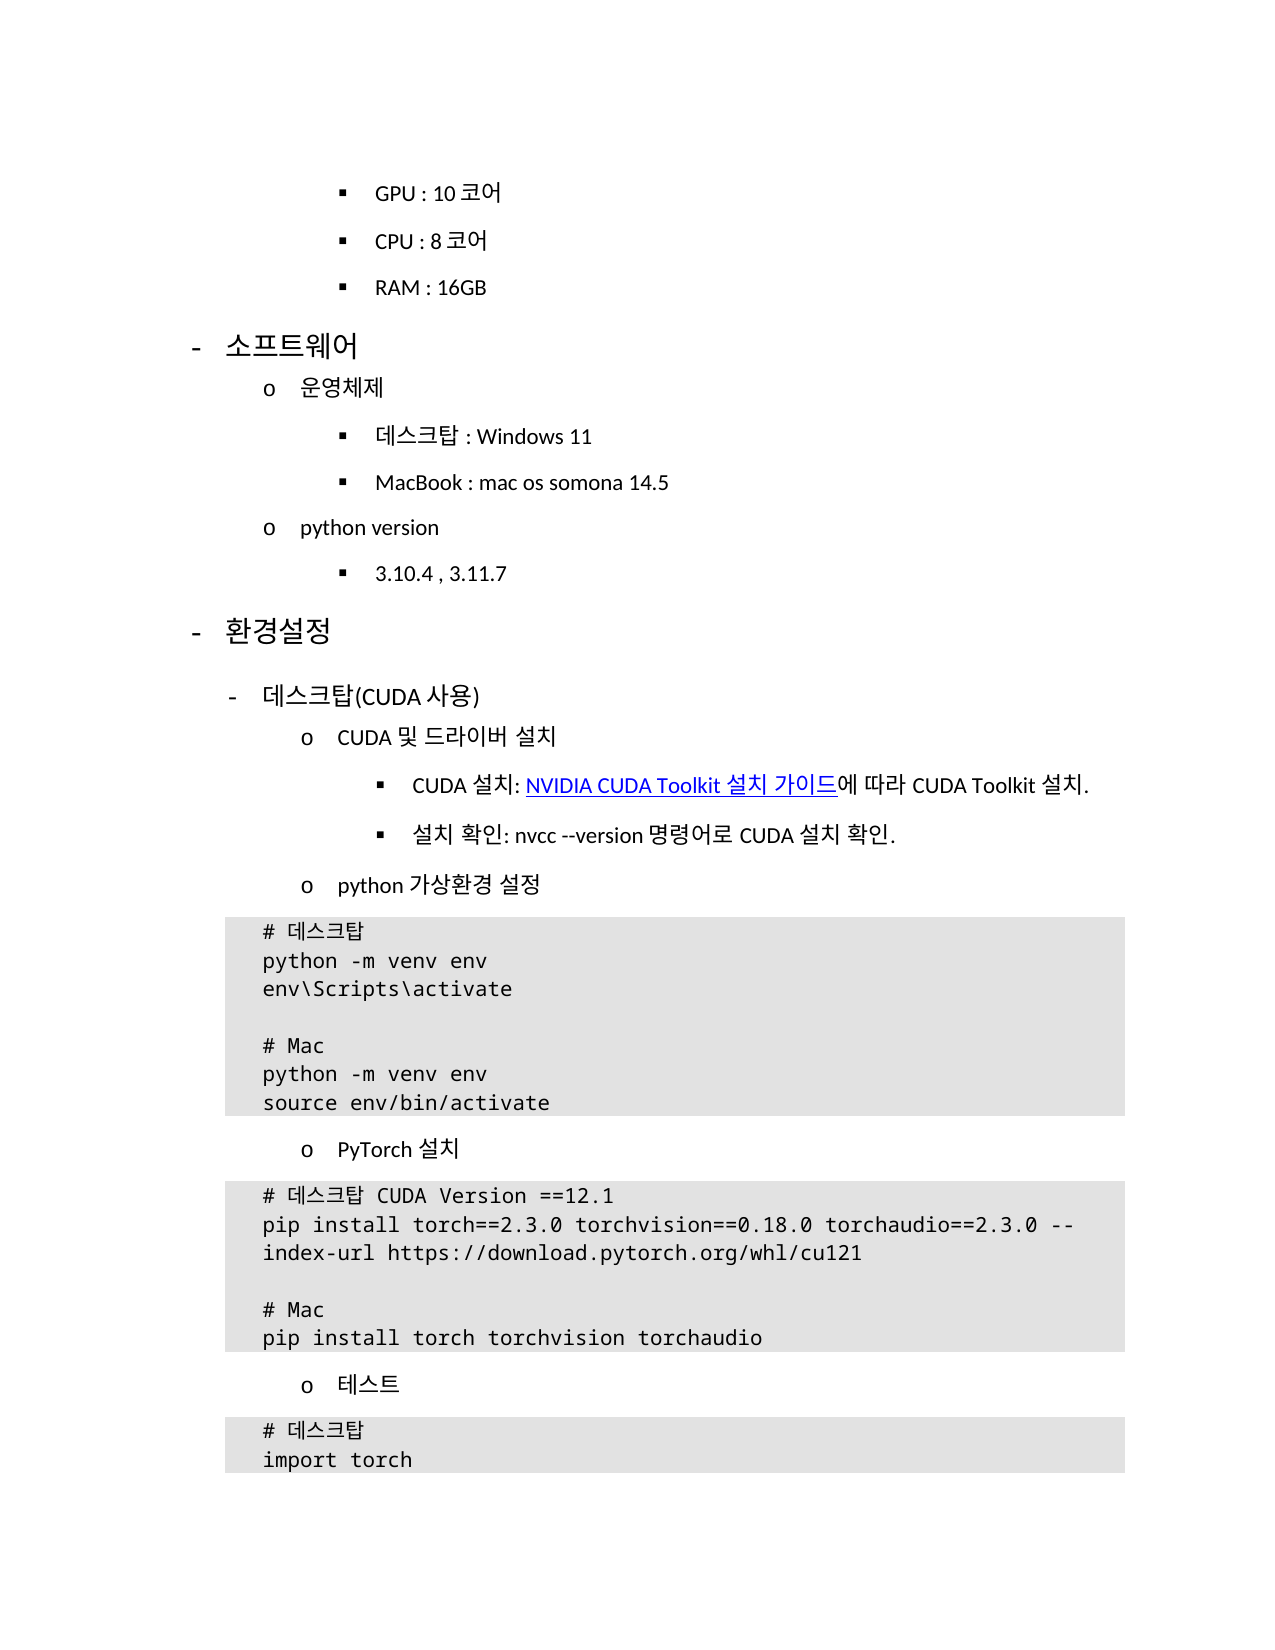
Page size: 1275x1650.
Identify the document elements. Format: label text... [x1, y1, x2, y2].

list 3.10.4 , 3.11.7 [337, 559, 1125, 587]
list MacBook : mac os somona 14.5 [337, 468, 1125, 496]
list # 데스크탑 python -m venv env env\Scripts\activate # Mac python -m venv env source env/bin/activate [225, 917, 1125, 1116]
list python version [262, 513, 1125, 542]
list CUDA 설치: NVIDIA CUDA Toolkit 설치 가이드에 따라 CUDA Toolkit 설치. [375, 769, 1125, 801]
subtitle 데스크탑(CUDA사용) [225, 677, 1125, 713]
list PyTorch 설치 [300, 1133, 1125, 1164]
list CPU : 8코어 [337, 225, 1125, 256]
list 운영체제 [262, 372, 1125, 403]
list RAM : 16GB [337, 273, 1125, 301]
list 설치 확인: nvcc --version 명령어로 CUDA 설치 확인. [375, 817, 1125, 851]
subtitle 소프트웨어 [187, 326, 1125, 366]
list CUDA 및 드라이버 설치 [300, 719, 1125, 753]
list GPU : 10코어 [337, 177, 1125, 208]
list python 가상환경 설정 [300, 867, 1125, 901]
list 데스크탑 : Windows 11 [337, 420, 1125, 451]
list 테스트 [300, 1368, 1125, 1400]
list # 데스크탑 CUDA Version ==12.1 pip install torch==2.3.0 torchvision==0.18.0 torchaudio==2.3.0 --index-url https://download.pytorch.org/whl/cu121 # Mac pip install torch torchvision torchaudio [225, 1181, 1125, 1352]
subtitle 환경설정 [187, 612, 1125, 652]
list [225, 1417, 1125, 1473]
